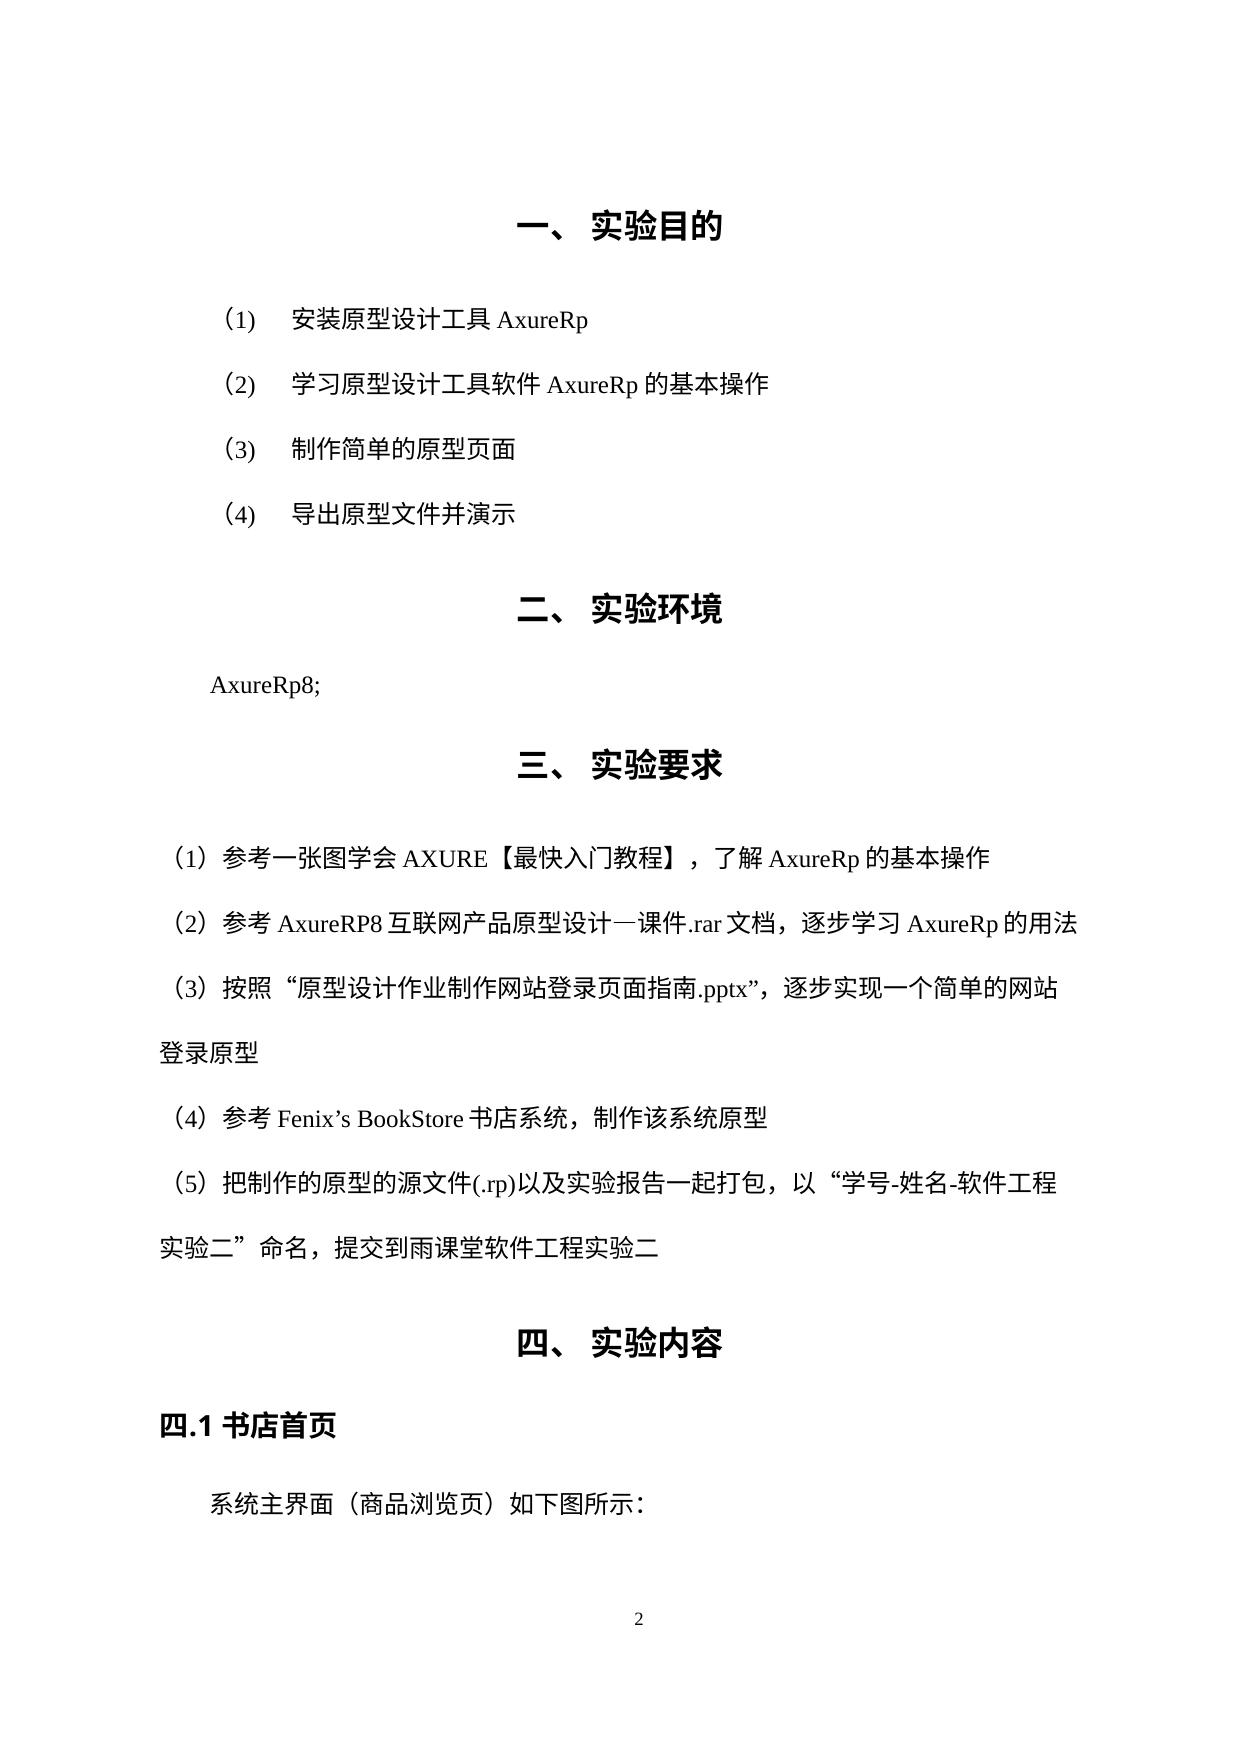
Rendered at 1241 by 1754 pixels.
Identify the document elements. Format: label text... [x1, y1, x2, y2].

subtitle 实验环境 [159, 583, 1081, 631]
list 参考Fenix’s BookStore书店系统，制作该系统原型 [159, 1084, 1081, 1149]
list 学习原型设计工具软件 AxureRp 的基本操作 [209, 350, 1081, 415]
list 参考AxureRP8互联网产品原型设计—课件.rar文档，逐步学习AxureRp的用法 [159, 889, 1081, 954]
list 制作简单的原型页面 [209, 415, 1081, 480]
subtitle 实验内容 [159, 1317, 1081, 1365]
list 把制作的原型的源文件(.rp)以及实验报告一起打包，以“学号-姓名-软件工程实验二”命名，提交到雨课堂软件工程实验二 [159, 1149, 1081, 1279]
list 导出原型文件并演示 [209, 480, 1081, 545]
text AxureRp8; [159, 668, 1081, 701]
subtitle 书店首页 [159, 1402, 1081, 1445]
list 安装原型设计工具 AxureRp [209, 285, 1081, 350]
text 系统主界面（商品浏览页）如下图所示： [159, 1470, 1081, 1535]
list 参考一张图学会AXURE【最快入门教程】，了解AxureRp的基本操作 [159, 824, 1081, 889]
list 按照“原型设计作业制作网站登录页面指南.pptx”，逐步实现一个简单的网站登录原型 [159, 954, 1081, 1084]
subtitle 实验目的 [159, 199, 1081, 248]
subtitle 实验要求 [159, 738, 1081, 787]
